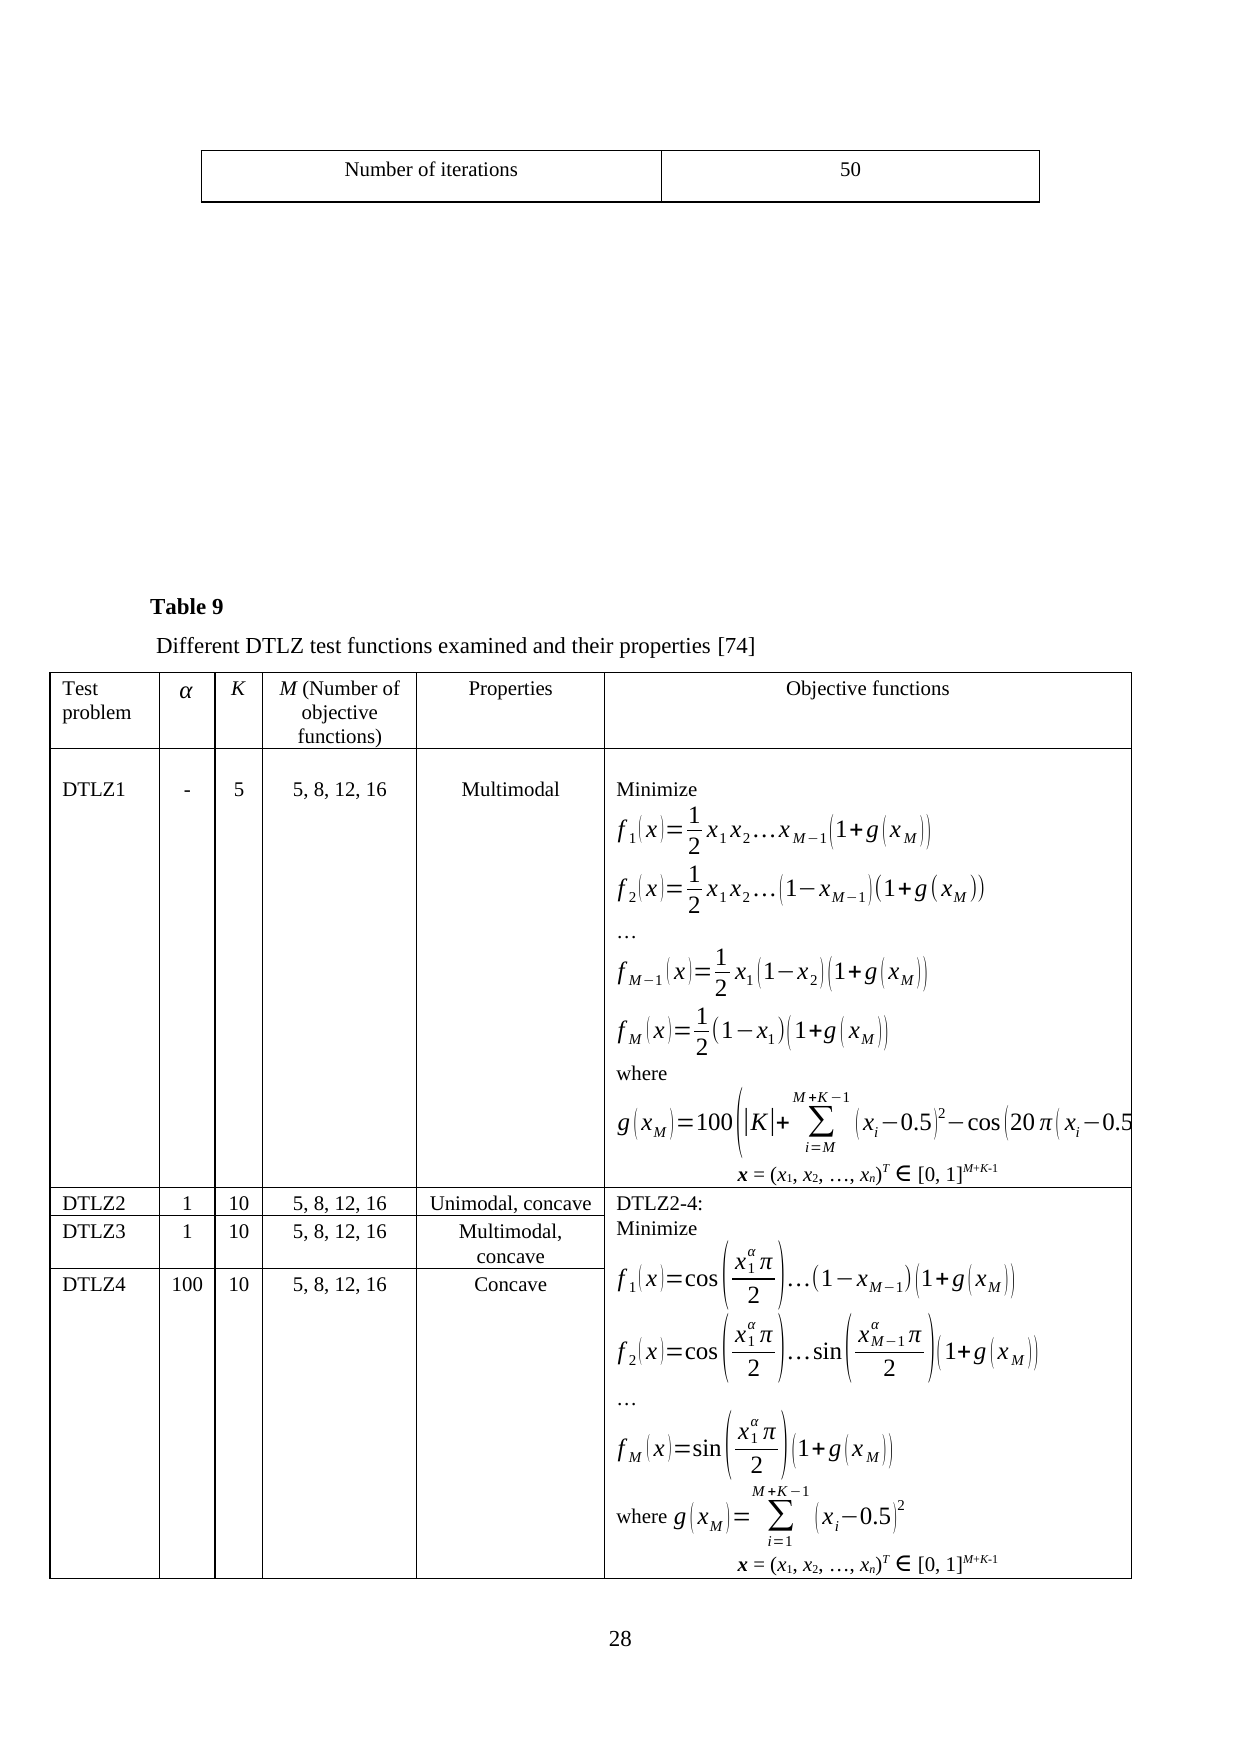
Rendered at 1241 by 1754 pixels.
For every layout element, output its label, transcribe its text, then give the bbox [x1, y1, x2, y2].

table_cell DTLZ2-4: Minimize … where x = (x1, x2, …, xn)T [0, 1]M+K-1 [605, 1188, 1131, 1577]
table_header K [216, 673, 262, 748]
table_cell 10 [216, 1188, 262, 1215]
table_header Objective functions [605, 673, 1131, 748]
table_cell 5, 8, 12, 16 [263, 1216, 416, 1268]
table_cell DTLZ4 [51, 1269, 159, 1577]
table_cell 5, 8, 12, 16 [263, 749, 416, 1187]
table_cell 5, 8, 12, 16 [263, 1269, 416, 1577]
table_header M (Number of objective functions) [263, 673, 416, 748]
table_cell - [160, 749, 214, 1187]
table_cell Unimodal, concave [417, 1188, 604, 1215]
table_cell 5 [216, 749, 262, 1187]
table_cell 10 [216, 1269, 262, 1577]
table_cell 5, 8, 12, 16 [263, 1188, 416, 1215]
text Different DTLZ test functions examined and their properties [74] [150, 633, 1090, 659]
table_cell Minimize … where x = (x1, x2, …, xn)T [0, 1]M+K-1 [605, 749, 1131, 1187]
table_header Properties [417, 673, 604, 748]
table_header Test problem [51, 673, 159, 748]
table_cell Multimodal, concave [417, 1216, 604, 1268]
table_cell DTLZ2 [51, 1188, 159, 1215]
table_cell DTLZ3 [51, 1216, 159, 1268]
table_header [160, 673, 214, 748]
table_cell 50 [662, 151, 1039, 201]
table_cell 1 [160, 1216, 214, 1268]
table_cell Number of iterations [202, 151, 661, 201]
table_cell 10 [216, 1216, 262, 1268]
table_cell Concave [417, 1269, 604, 1577]
table_cell 100 [160, 1269, 214, 1577]
table_cell Multimodal [417, 749, 604, 1187]
table_cell DTLZ1 [51, 749, 159, 1187]
table_cell 1 [160, 1188, 214, 1215]
